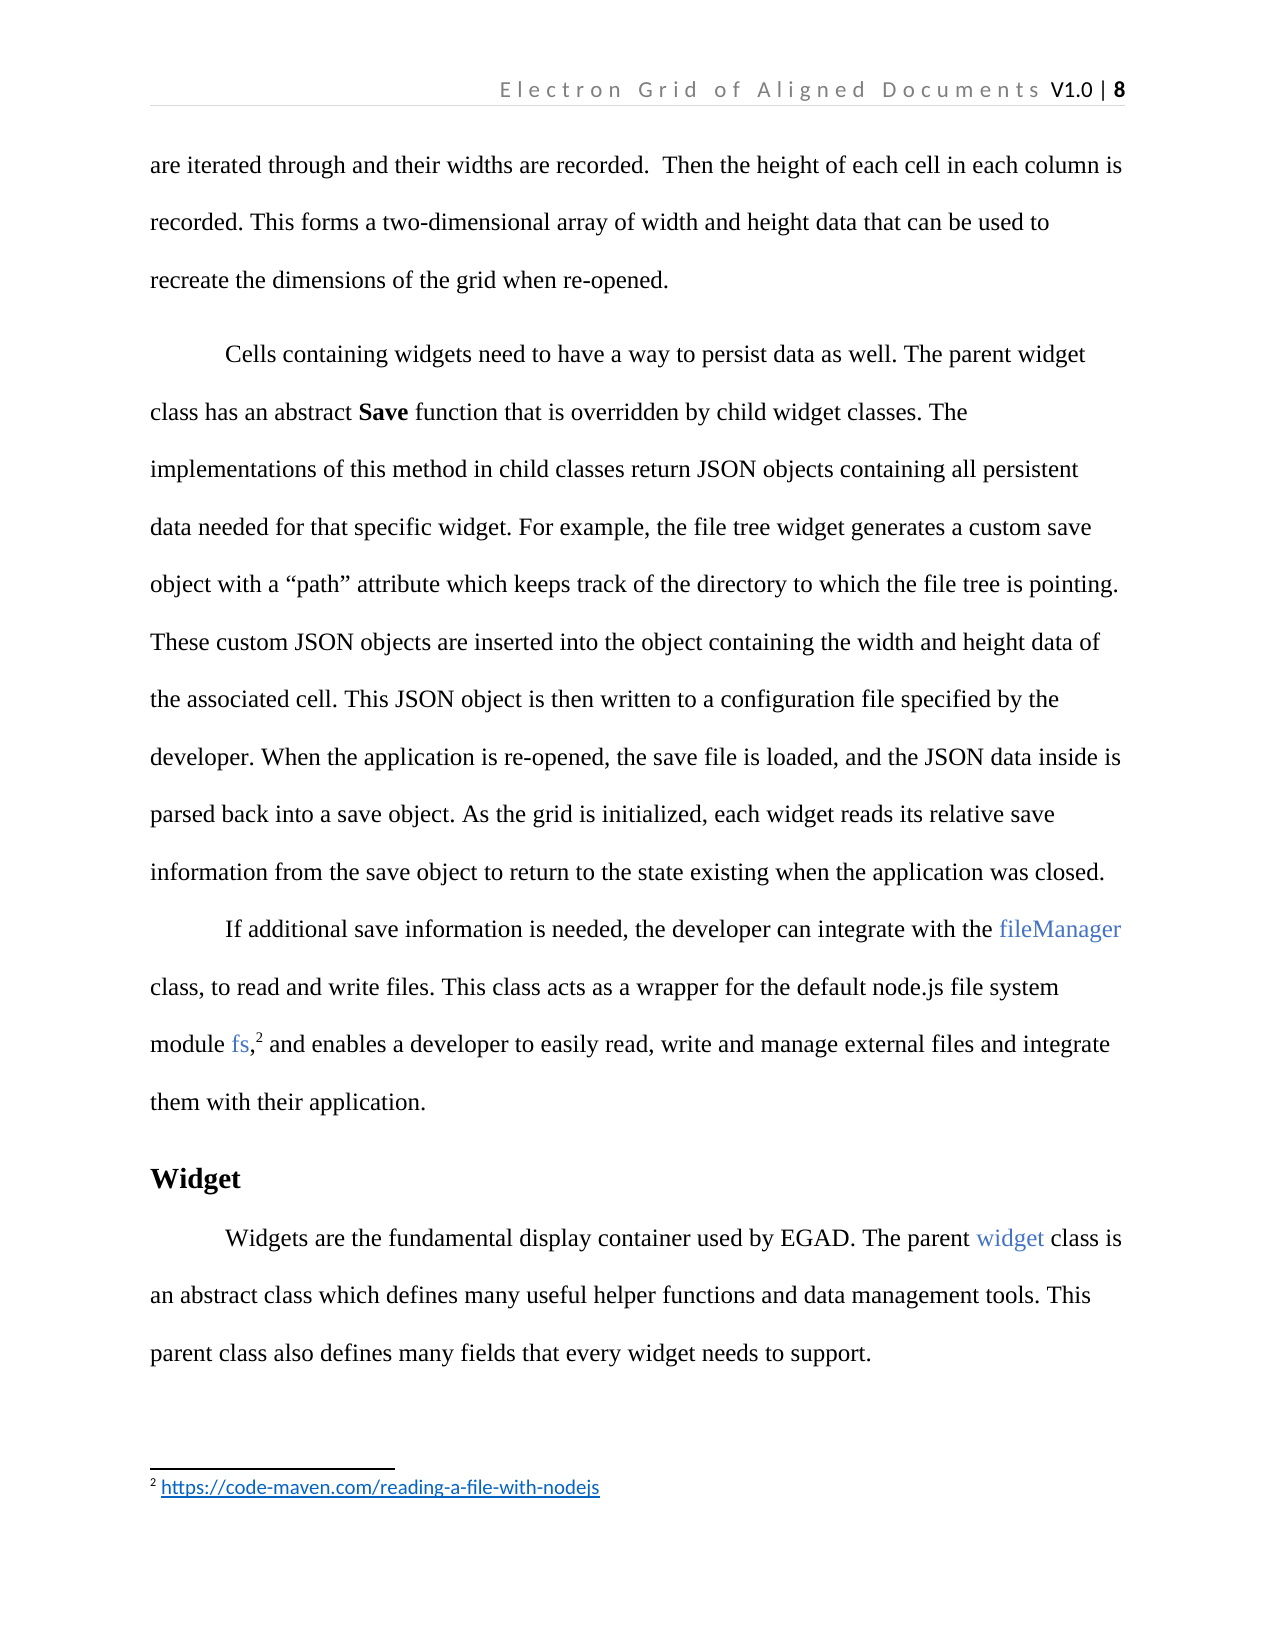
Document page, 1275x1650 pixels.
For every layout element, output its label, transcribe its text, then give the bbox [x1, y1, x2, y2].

text Cells containing widgets need to have a way to persist data as well. The parent widget class has an abstract Save function that is overridden by child widget classes. The implementations of this method in child classes return JSON objects containing all persistent data needed for that specific widget. For example, the file tree widget generates a custom save object with a “path” attribute which keeps track of the directory to which the file tree is pointing. These custom JSON objects are inserted into the object containing the width and height data of the associated cell. This JSON object is then written to a configuration file specified by the developer. When the application is re-opened, the save file is loaded, and the JSON data inside is parsed back into a save object. As the grid is initialized, each widget reads its relative save information from the save object to return to the state existing when the application was closed. If additional save information is needed, the developer can integrate with the fileManager class, to read and write files. This class acts as a wrapper for the default node.js file system module fs, and enables a developer to easily read, write and manage external files and integrate them with their application. [150, 339, 1125, 1115]
text Widget Widgets are the fundamental display container used by EGAD. The parent widget class is an abstract class which defines many useful helper functions and data management tools. This parent class also defines many fields that every widget needs to support. [150, 1161, 1125, 1367]
